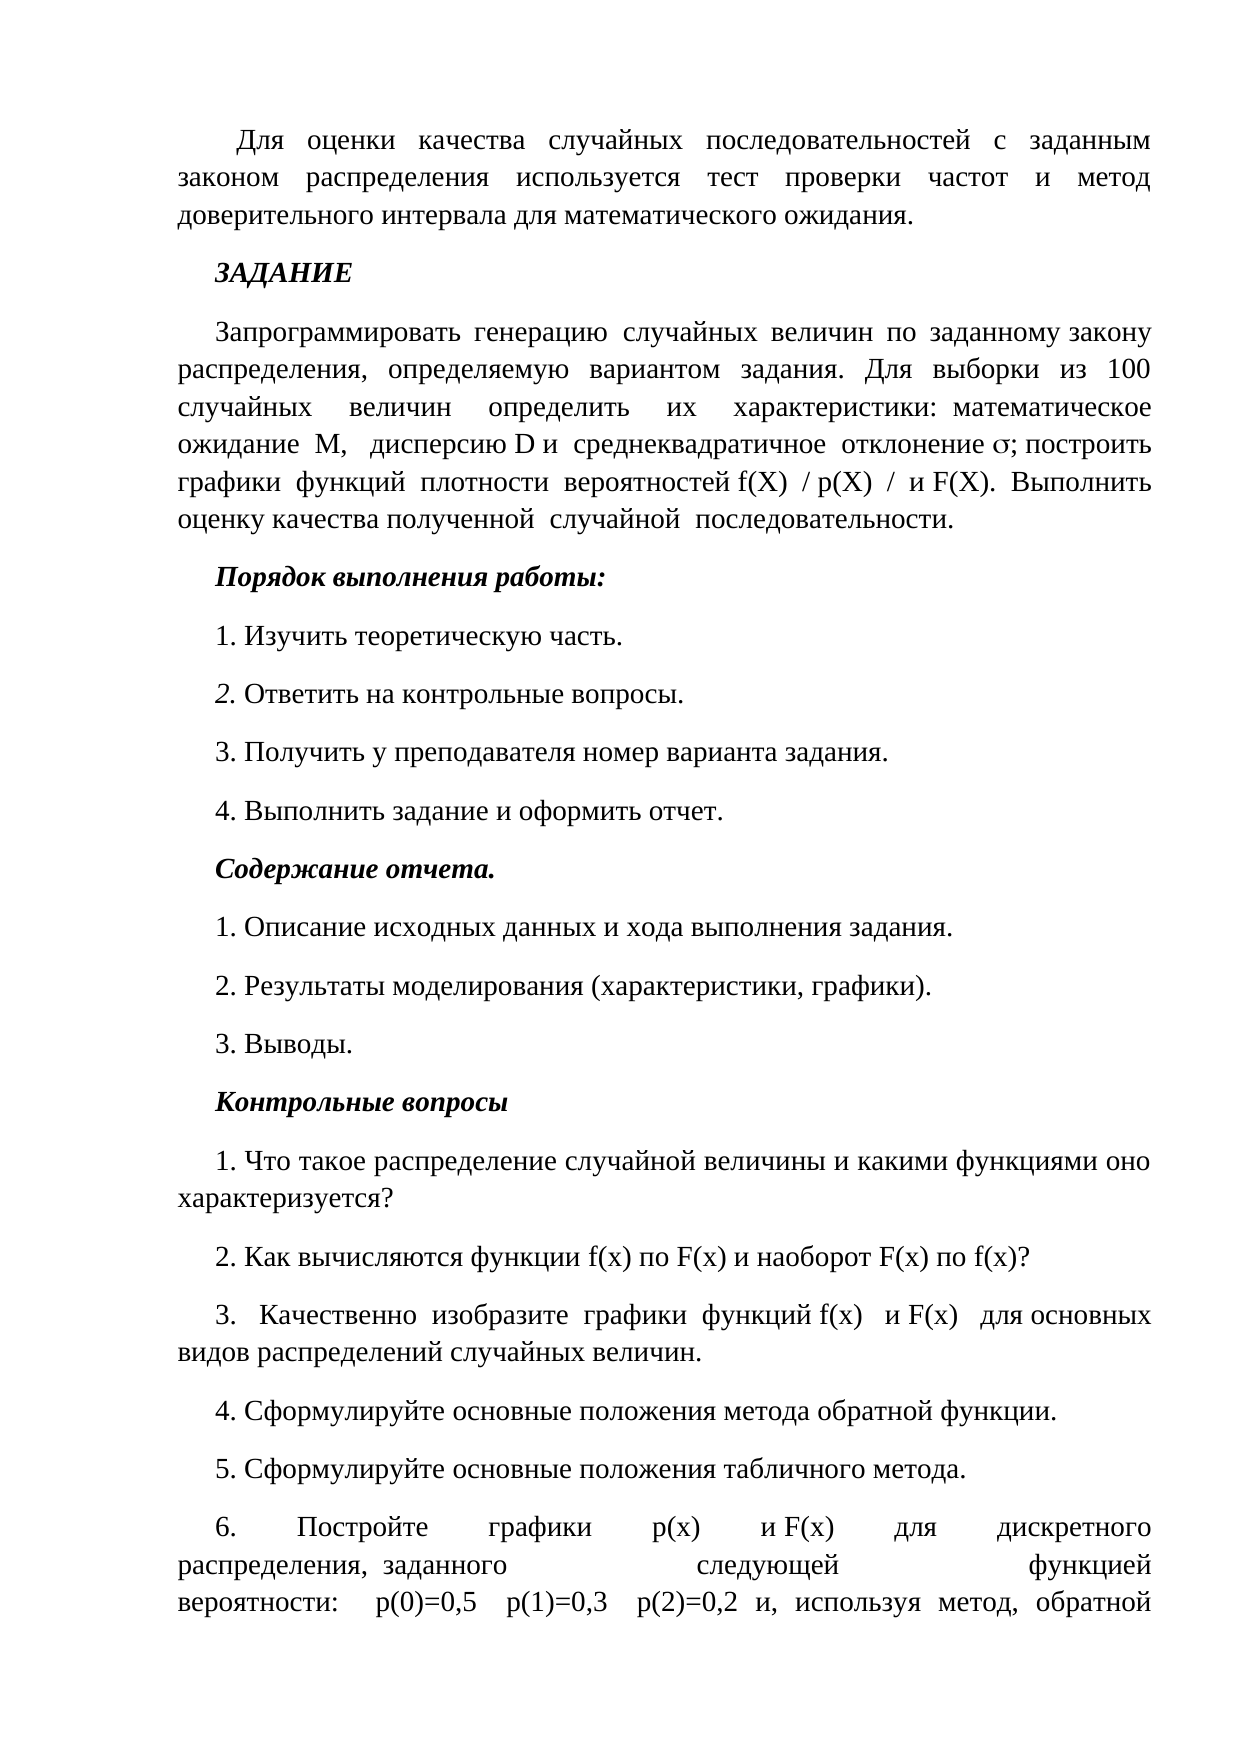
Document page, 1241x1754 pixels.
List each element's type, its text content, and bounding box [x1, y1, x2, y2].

text 3. Выводы. [177, 1022, 1152, 1060]
text Порядок выполнения работы: [177, 556, 1152, 593]
text 4. Сформулируйте основные положения метода обратной функции. [177, 1389, 1152, 1426]
text 1. Описание исходных данных и хода выполнения задания. [177, 906, 1152, 943]
text 2. Ответить на контрольные вопросы. [177, 672, 1152, 710]
text ЗАДАНИЕ [177, 251, 1152, 289]
text 2. Как вычисляются функции f(x) по F(x) и наоборот F(x) по f(x)? [177, 1235, 1152, 1272]
text 5. Сформулируйте основные положения табличного метода. [177, 1447, 1152, 1485]
text 1. Изучить теоретическую часть. [177, 614, 1152, 651]
text Для оценки качества случайных последовательностей с заданным законом распределения используется тест проверки частот и метод доверительного интервала для математического ожидания. [177, 118, 1152, 231]
text 2. Результаты моделирования (характеристики, графики). [177, 964, 1152, 1001]
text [177, 1506, 1152, 1618]
text Запрограммировать генерацию случайных величин по заданному закону распределения, определяемую вариантом задания. Для выборки из 100 случайных величин определить их характеристики: математическое ожидание М, дисперсию D и среднеквадратичное отклонение ; построить графики функций плотности вероятностей f(X) / p(X) / и F(X). Выполнить оценку качества полученной случайной последовательности. [177, 310, 1152, 535]
text Содержание отчета. [177, 847, 1152, 885]
text 1. Что такое распределение случайной величины и какими функциями оно характеризуется? [177, 1139, 1152, 1214]
text Контрольные вопросы [177, 1081, 1152, 1118]
text 4. Выполнить задание и оформить отчет. [177, 789, 1152, 826]
text 3. Качественно изобразите графики функций f(x) и F(x) для основных видов распределений случайных величин. [177, 1293, 1152, 1368]
text 3. Получить у преподавателя номер варианта задания. [177, 731, 1152, 768]
